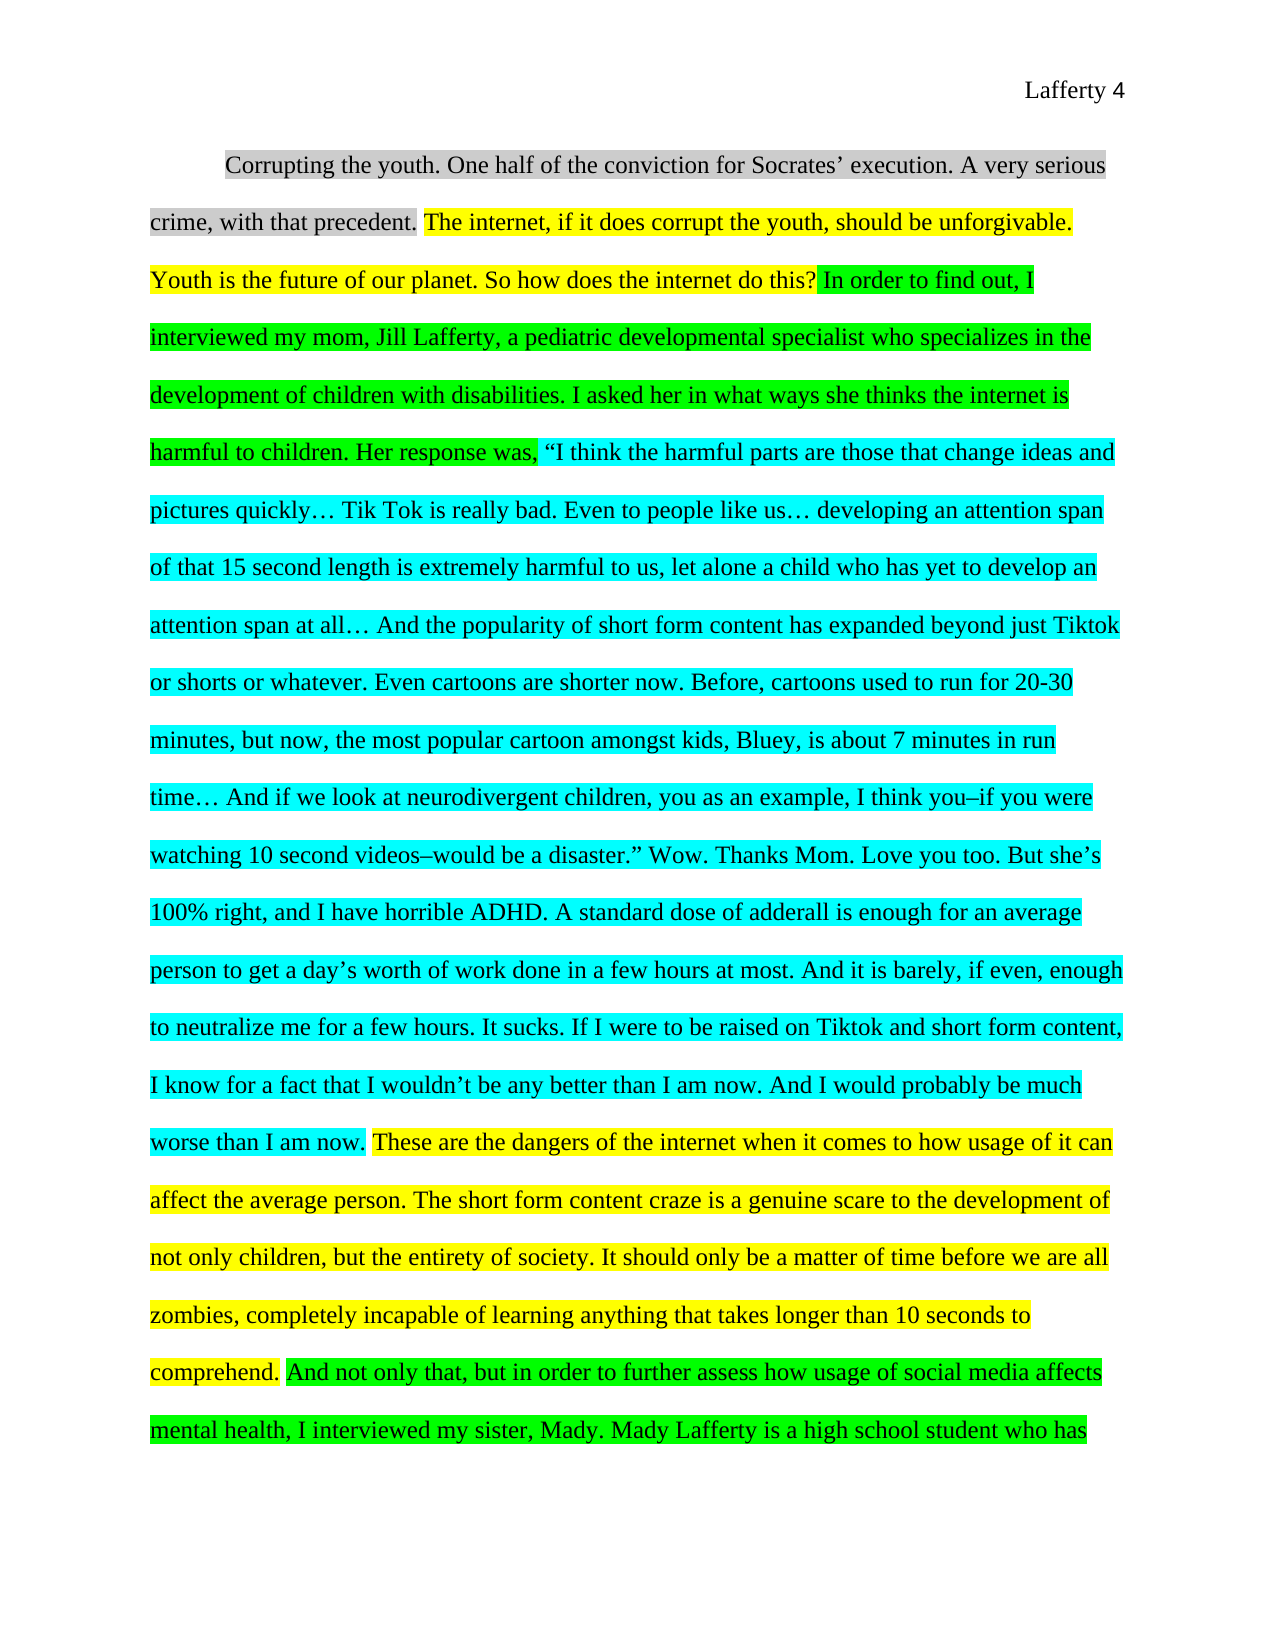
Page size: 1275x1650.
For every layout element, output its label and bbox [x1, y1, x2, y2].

text [150, 150, 1125, 1444]
